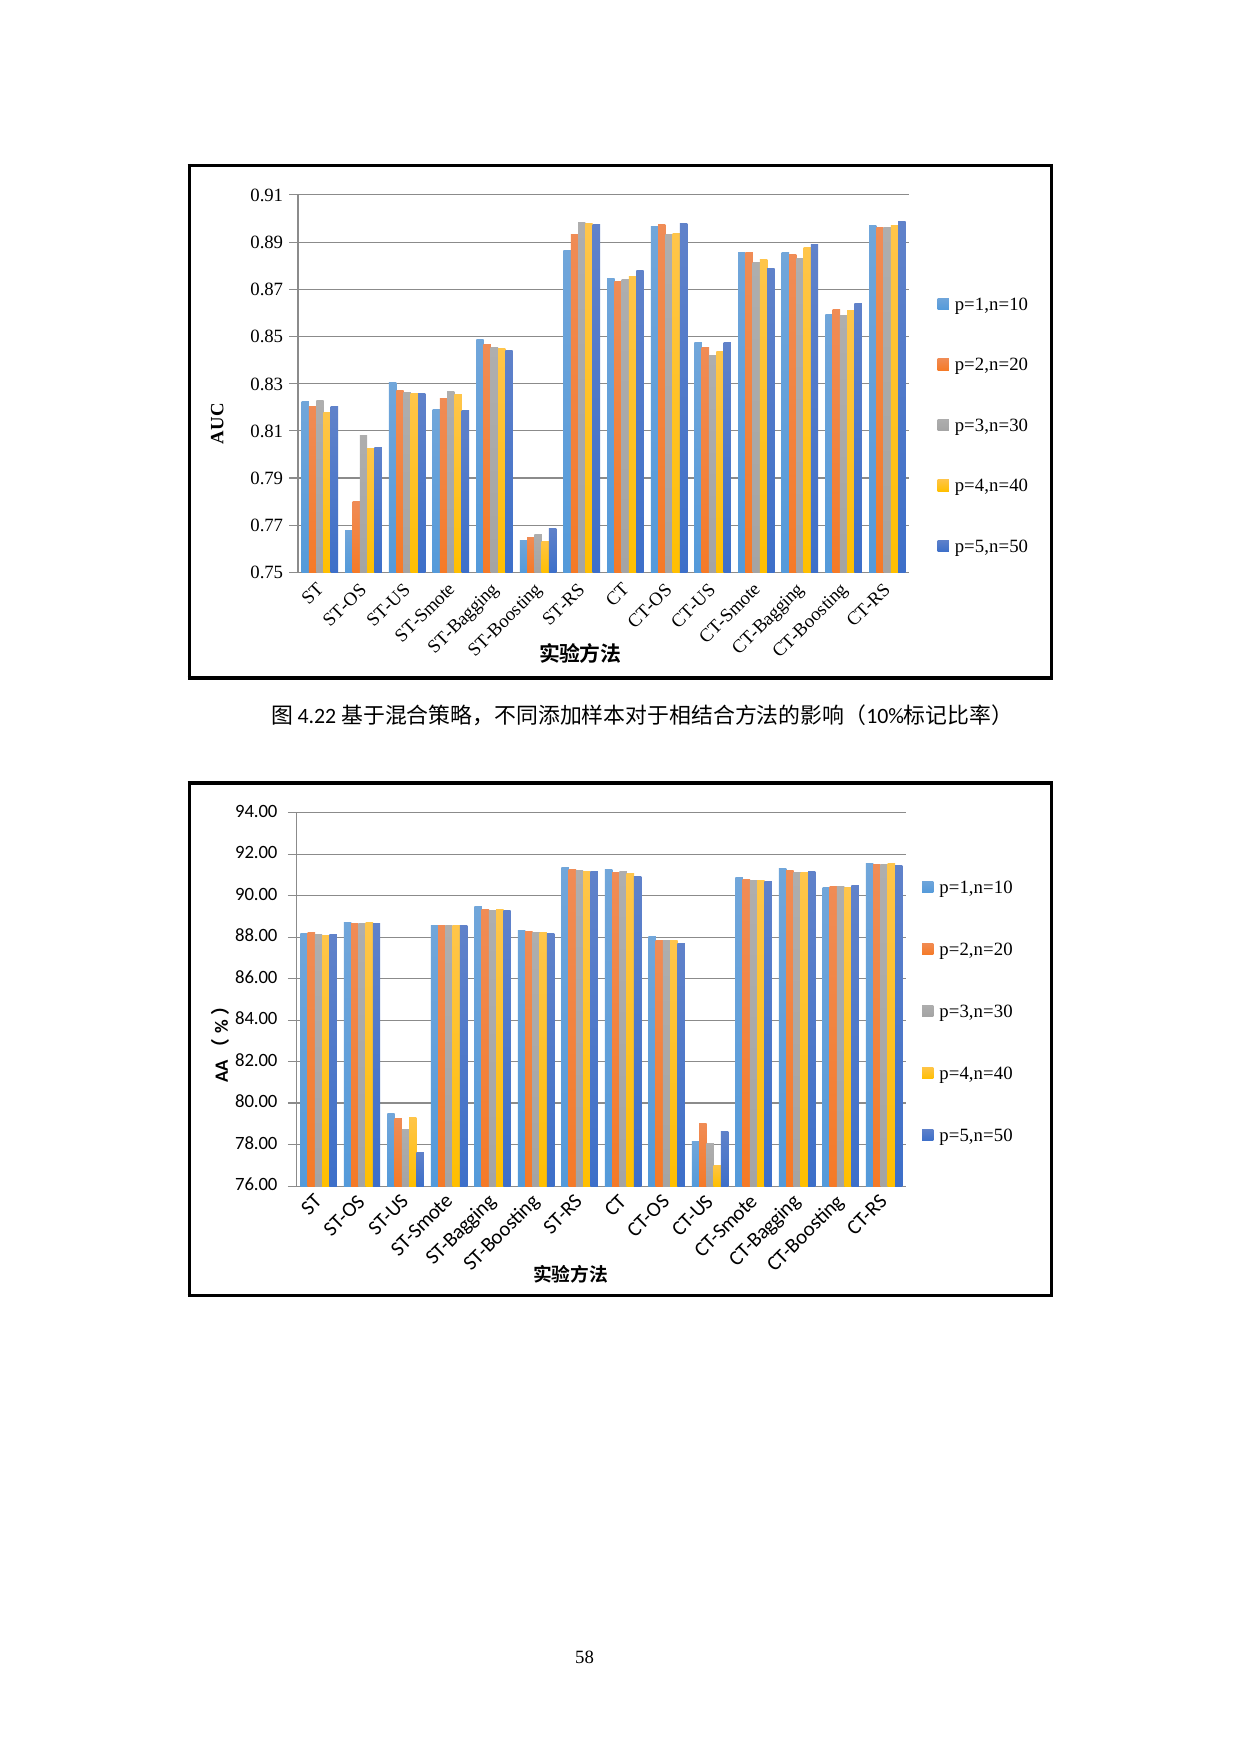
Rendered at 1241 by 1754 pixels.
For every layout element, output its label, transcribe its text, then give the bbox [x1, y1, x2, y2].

table_cell [191, 167, 1050, 676]
text 图4.22 基于混合策略，不同添加样本对于相结合方法的影响（10%标记比率） [187, 696, 1053, 730]
table_header [191, 785, 1050, 1294]
